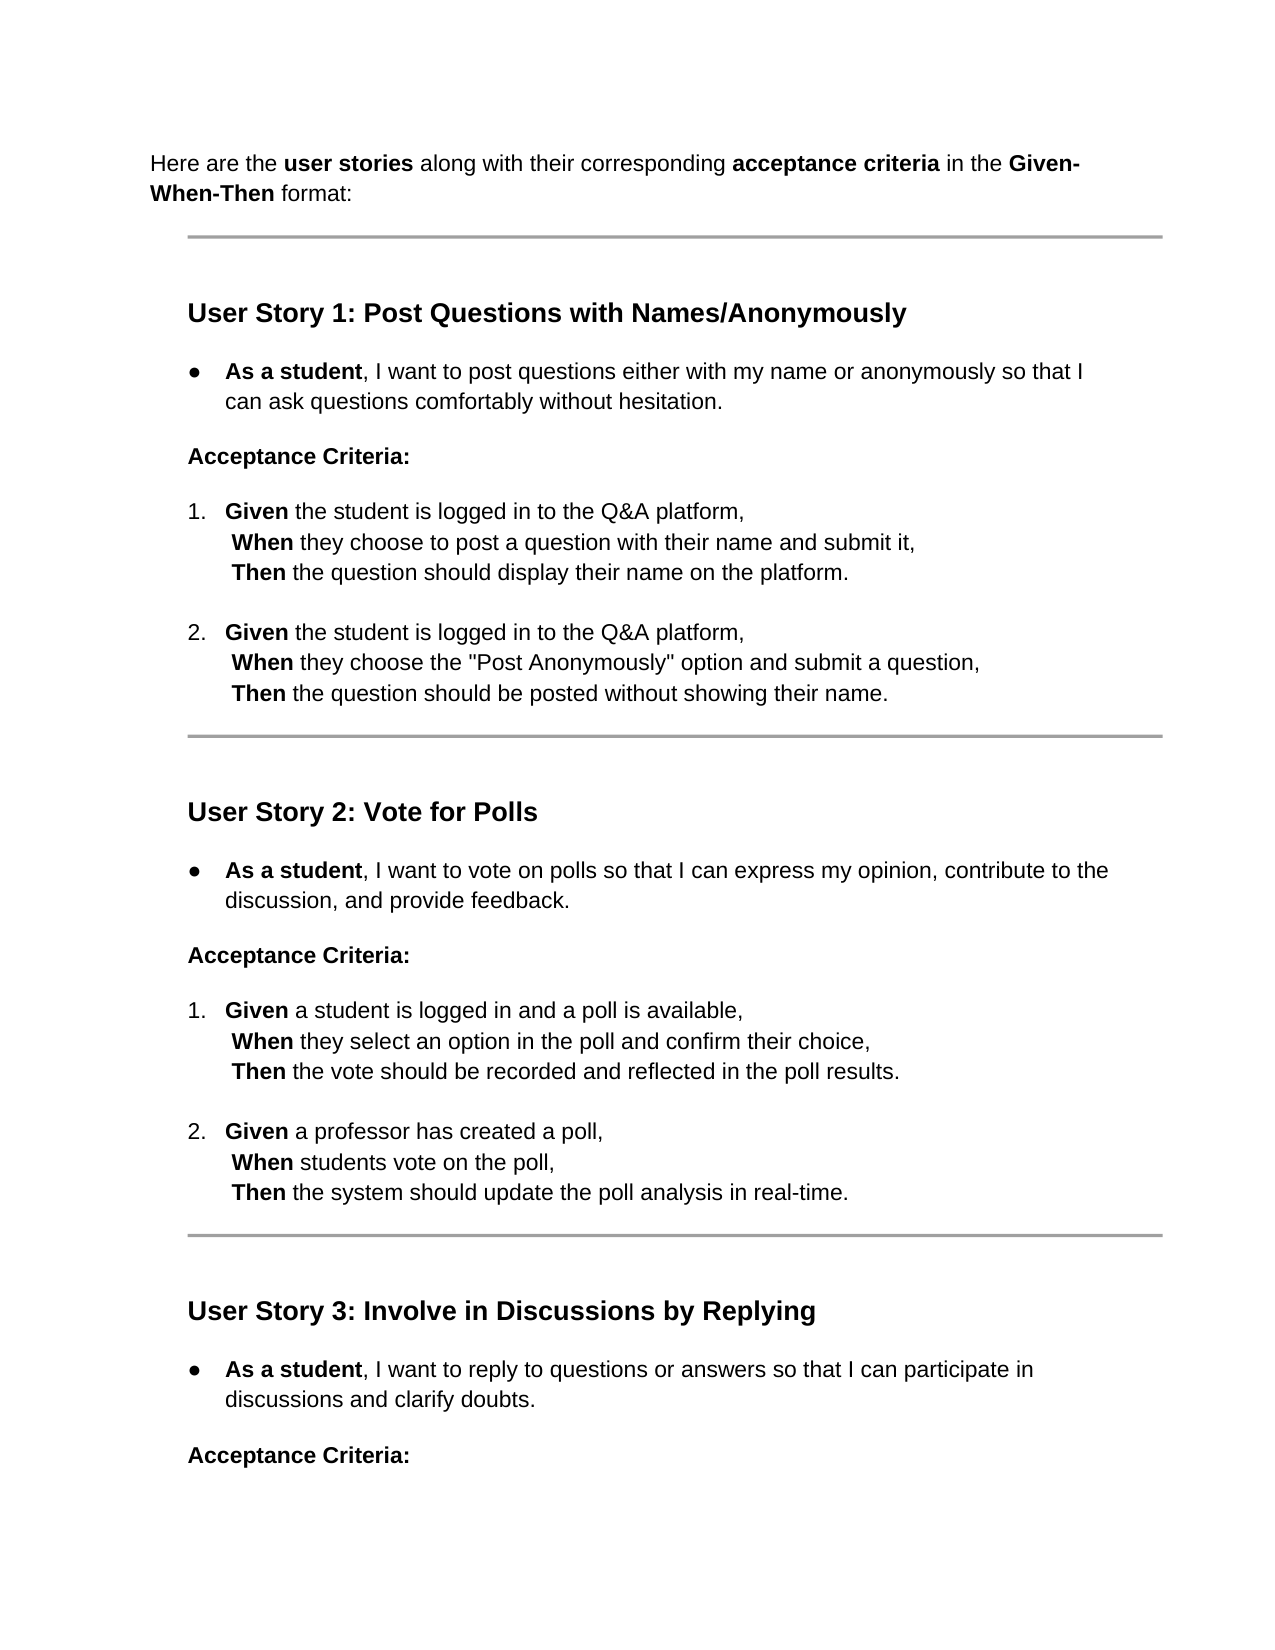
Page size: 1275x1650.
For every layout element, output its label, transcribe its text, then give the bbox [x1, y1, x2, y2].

subtitle User Story 1: Post Questions with Names/Anonymously [187, 297, 1125, 328]
list As a student, I want to post questions either with my name or anonymously so that I can ask questions comfortably without hesitation. [187, 358, 1125, 414]
text Here are the user stories along with their corresponding acceptance criteria in the Given-When-Then format: [150, 150, 1125, 207]
subtitle User Story 3: Involve in Discussions by Replying [187, 1295, 1125, 1326]
list Given the student is logged in to the Q&A platform, When they choose the "Post Anonymously" option and submit a question, Then the question should be posted without showing their name. [187, 619, 1125, 706]
list Given a professor has created a poll, When students vote on the poll, Then the system should update the poll analysis in real-time. [187, 1118, 1125, 1205]
list Given the student is logged in to the Q&A platform, When they choose to post a question with their name and submit it, Then the question should display their name on the platform. [187, 498, 1125, 615]
subtitle User Story 2: Vote for Polls [187, 796, 1125, 827]
subtitle Acceptance Criteria: [187, 1442, 1125, 1468]
list As a student, I want to reply to questions or answers so that I can participate in discussions and clarify doubts. [187, 1356, 1125, 1413]
subtitle Acceptance Criteria: [187, 942, 1125, 969]
subtitle Acceptance Criteria: [187, 443, 1125, 469]
list As a student, I want to vote on polls so that I can express my opinion, contribute to the discussion, and provide feedback. [187, 857, 1125, 913]
list Given a student is logged in and a poll is available, When they select an option in the poll and confirm their choice, Then the vote should be recorded and reflected in the poll results. [187, 997, 1125, 1114]
